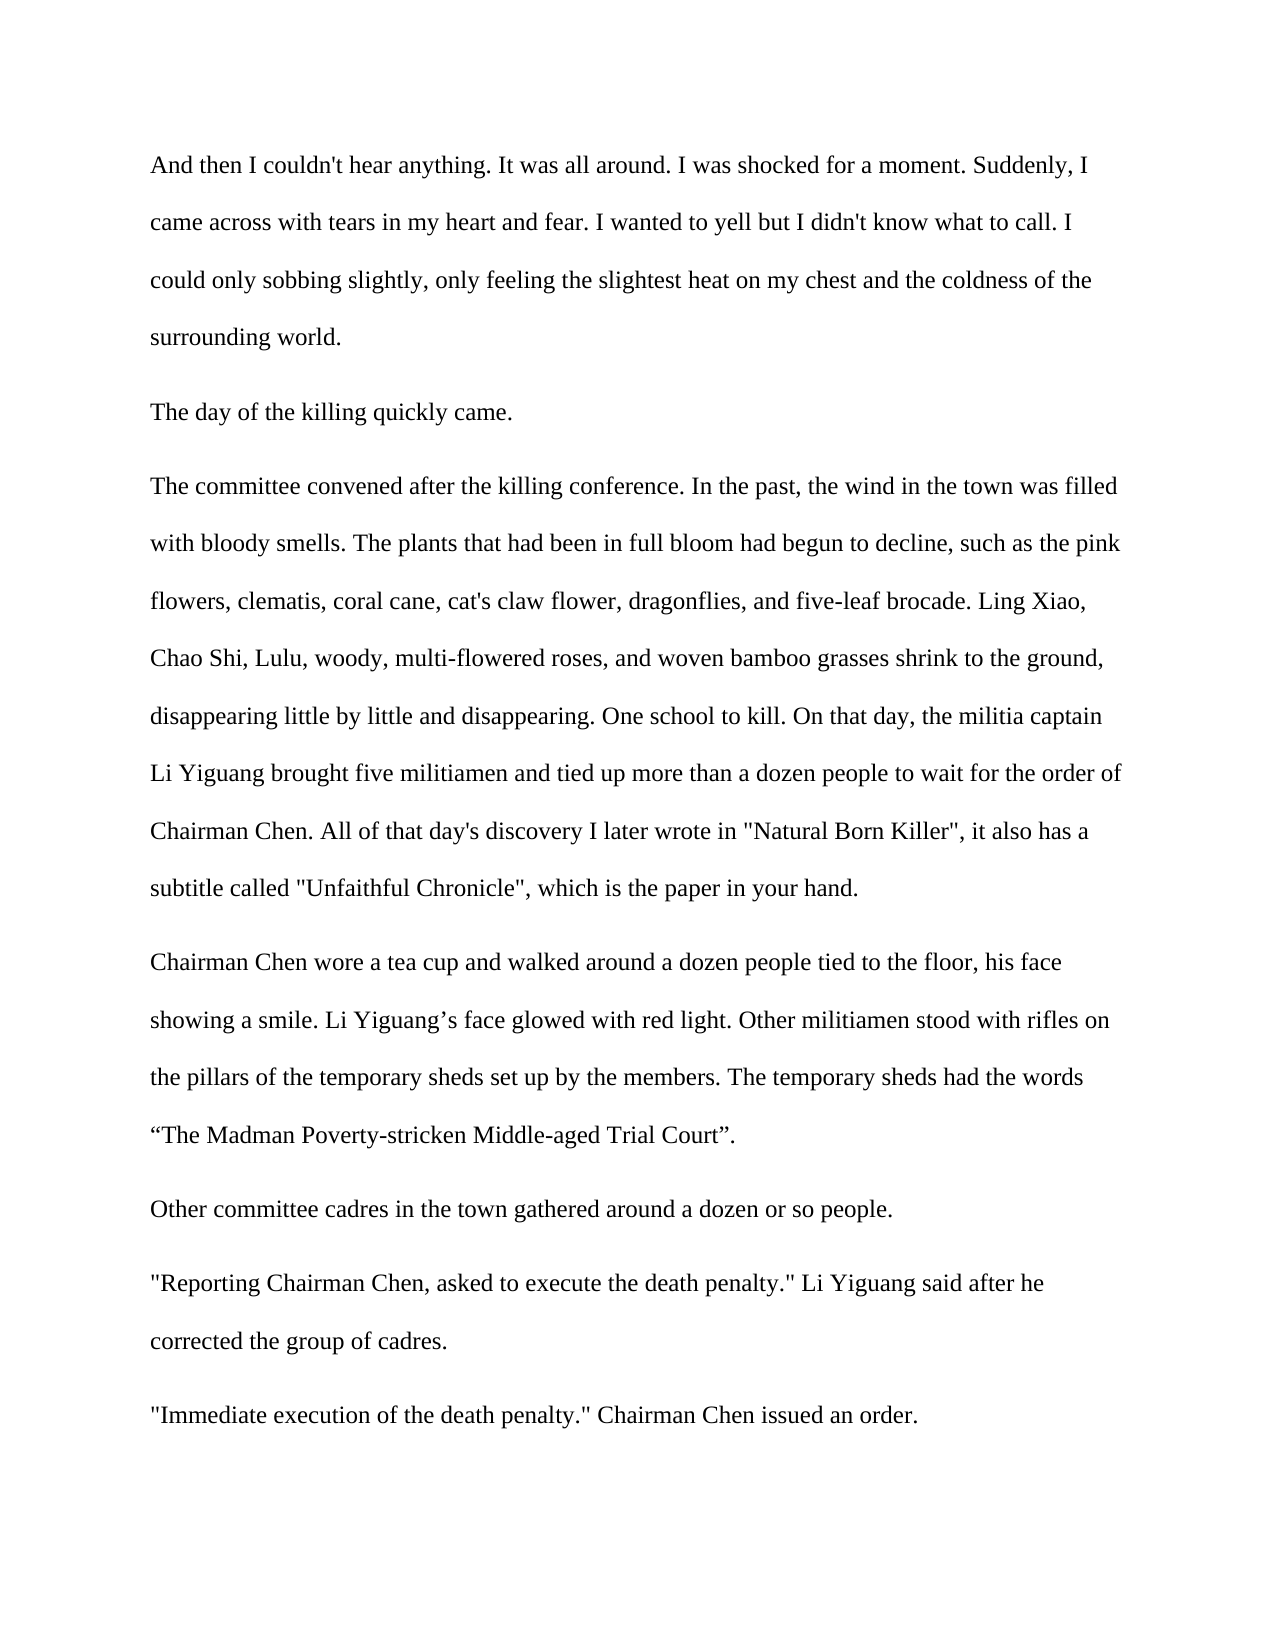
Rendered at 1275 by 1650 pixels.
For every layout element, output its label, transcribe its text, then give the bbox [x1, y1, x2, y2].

text "Reporting Chairman Chen, asked to execute the death penalty." Li Yiguang said after he corrected the group of cadres. [150, 1268, 1125, 1354]
text The committee convened after the killing conference. In the past, the wind in the town was filled with bloody smells. The plants that had been in full bloom had begun to decline, such as the pink flowers, clematis, coral cane, cat's claw flower, dragonflies, and five-leaf brocade. Ling Xiao, Chao Shi, Lulu, woody, multi-flowered roses, and woven bamboo grasses shrink to the ground, disappearing little by little and disappearing. One school to kill. On that day, the militia captain Li Yiguang brought five militiamen and tied up more than a dozen people to wait for the order of Chairman Chen. All of that day's discovery I later wrote in "Natural Born Killer", it also has a subtitle called "Unfaithful Chronicle", which is the paper in your hand. [150, 471, 1125, 902]
text Chairman Chen wore a tea cup and walked around a dozen people tied to the floor, his face showing a smile. Li Yiguang’s face glowed with red light. Other militiamen stood with rifles on the pillars of the temporary sheds set up by the members. The temporary sheds had the words “The Madman Poverty-stricken Middle-aged Trial Court”. [150, 947, 1125, 1149]
text Other committee cadres in the town gathered around a dozen or so people. [150, 1194, 1125, 1223]
text The day of the killing quickly came. [150, 397, 1125, 425]
text "Immediate execution of the death penalty." Chairman Chen issued an order. [150, 1400, 1125, 1429]
text And then I couldn't hear anything. It was all around. I was shocked for a moment. Suddenly, I came across with tears in my heart and fear. I wanted to yell but I didn't know what to call. I could only sobbing slightly, only feeling the slightest heat on my chest and the coldness of the surrounding world. [150, 150, 1125, 351]
